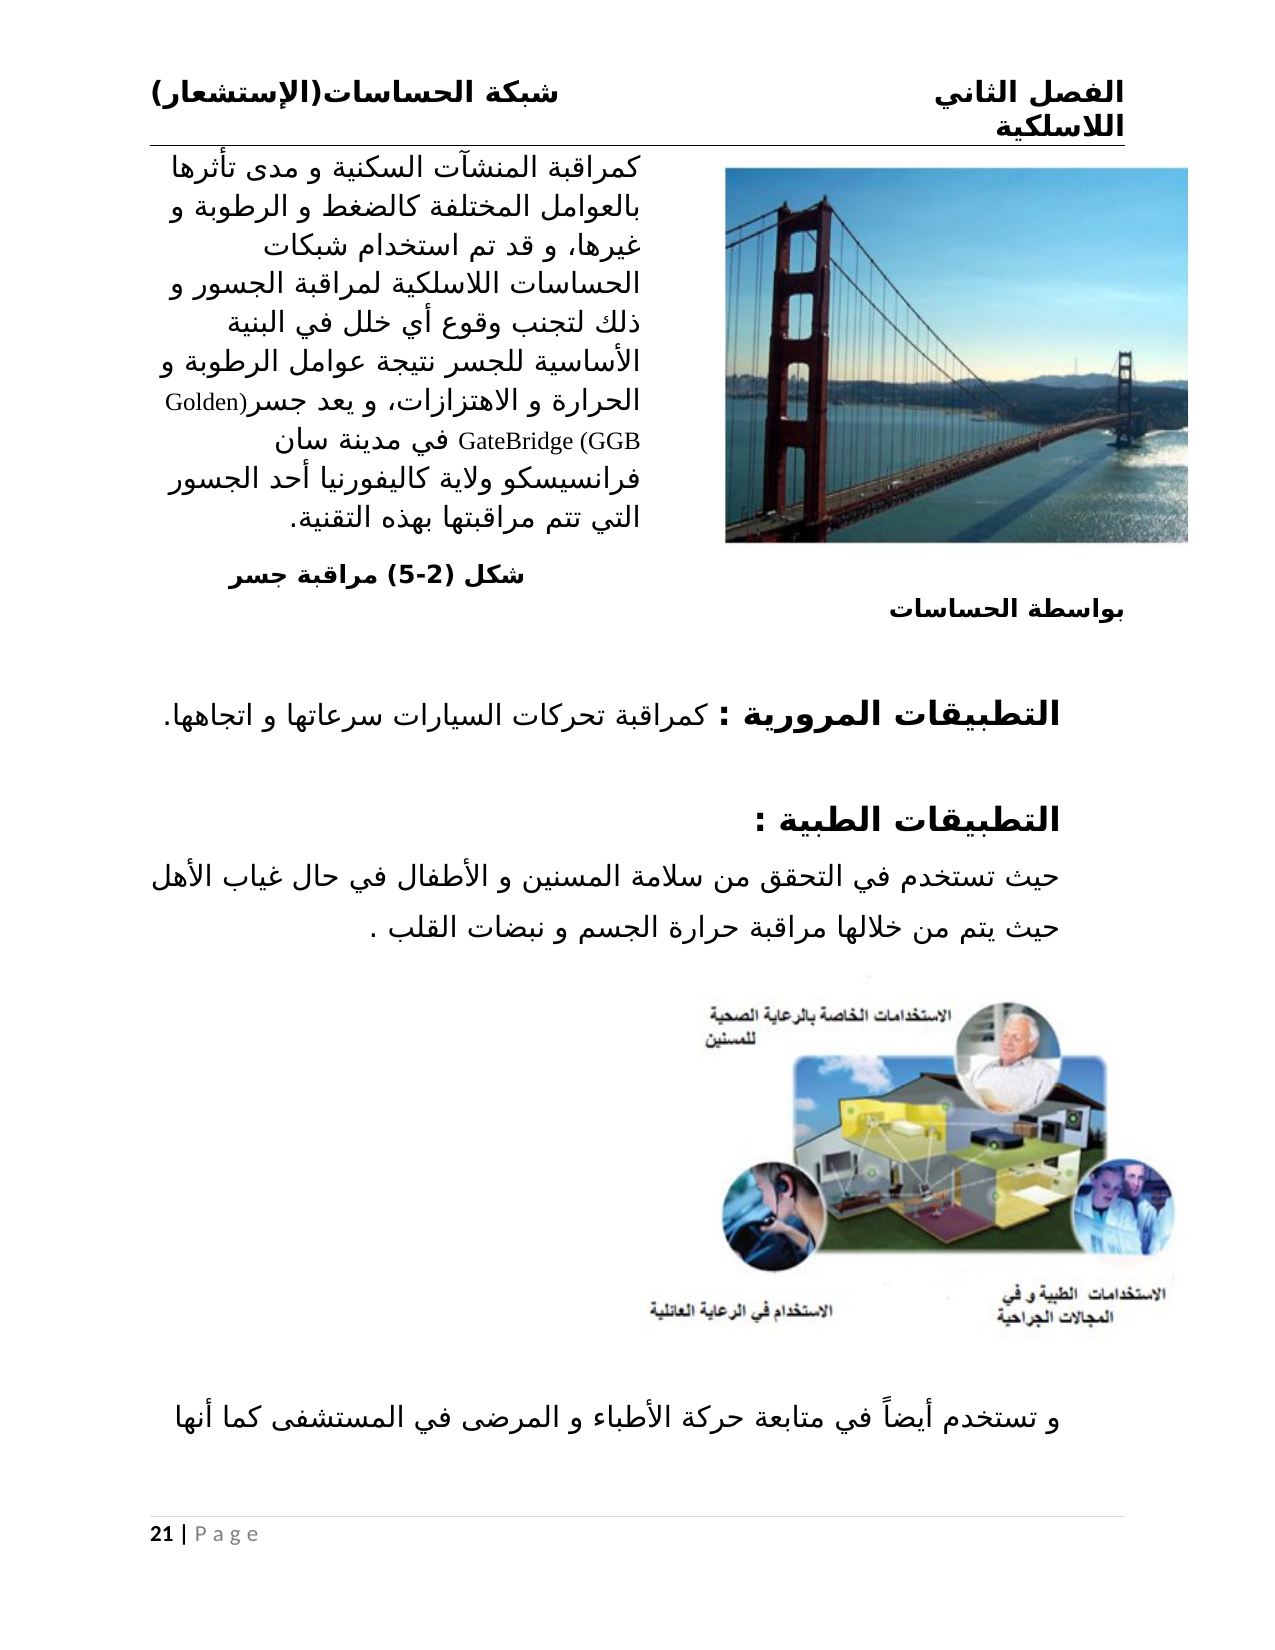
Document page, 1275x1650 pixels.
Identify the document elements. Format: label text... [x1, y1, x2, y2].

list التطبيقات المرورية : كمراقبة تحركات السيارات سرعاتها و اتجاهها. [150, 694, 1061, 784]
picture [639, 968, 1189, 1366]
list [150, 961, 1061, 1434]
list التطبيقات الطبية : [150, 801, 1061, 839]
list حيث تستخدم في التحقق من سلامة المسنين و الأطفال في حال غياب الأهل حيث يتم من خلالها مراقبة حرارة الجسم و نبضات القلب . [150, 859, 1061, 944]
list كمراقبة المنشآت السكنية و مدى تأثرها بالعوامل المختلفة كالضغط و الرطوبة و غيرها، و قد تم استخدام شبكات الحساسات اللاسلكية لمراقبة الجسور و ذلك لتجنب وقوع أي خلل في البنية الأساسية للجسر نتيجة عوامل الرطوبة و الحرارة و الاهتزازات، و يعد جسر(Golden GateBridge (GGB في مدينة سان فرانسيسكو ولاية كاليفورنيا أحد الجسور التي تتم مراقبتها بهذه التقنية. [150, 150, 1061, 534]
text شكل (2-5) مراقبة جسر بواسطة الحساسات [150, 560, 1125, 623]
picture [723, 165, 1189, 547]
